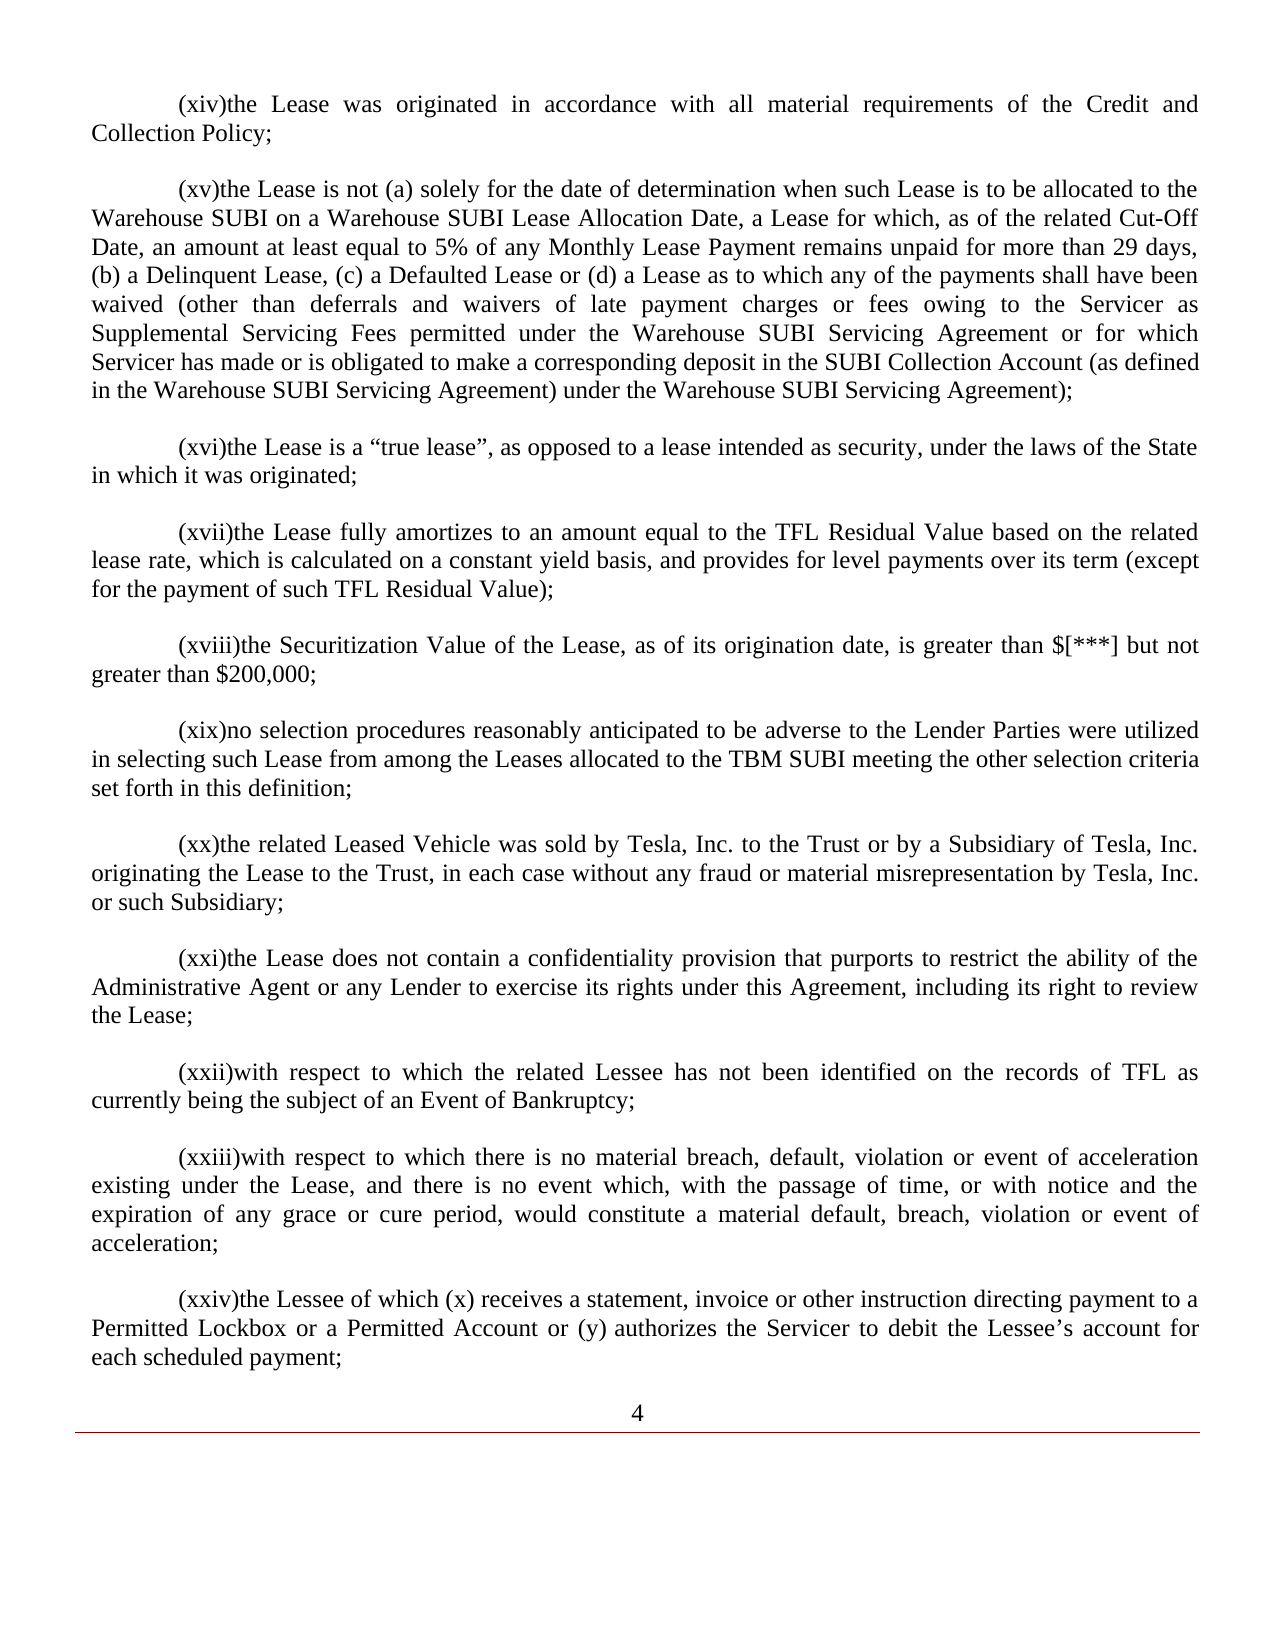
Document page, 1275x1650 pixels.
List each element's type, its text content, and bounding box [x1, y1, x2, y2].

text (xxii)with respect to which the related Lessee has not been identified on the records of TFL as currently being the subject of an Event of Bankruptcy; [91, 1057, 1200, 1114]
text (xx)the related Leased Vehicle was sold by Tesla, Inc. to the Trust or by a Subsidiary of Tesla, Inc. originating the Lease to the Trust, in each case without any fraud or material misrepresentation by Tesla, Inc. or such Subsidiary; [91, 829, 1200, 915]
text (xxiv)the Lessee of which (x) receives a statement, invoice or other instruction directing payment to a Permitted Lockbox or a Permitted Account or (y) authorizes the Servicer to debit the Lessee’s account for each scheduled payment; [91, 1284, 1200, 1370]
text (xxi)the Lease does not contain a confidentiality provision that purports to restrict the ability of the Administrative Agent or any Lender to exercise its rights under this Agreement, including its right to review the Lease; [91, 943, 1200, 1029]
text (xvi)the Lease is a “true lease”, as opposed to a lease intended as security, under the laws of the State in which it was originated; [91, 432, 1200, 489]
text (xiv)the Lease was originated in accordance with all material requirements of the Credit and Collection Policy; [91, 89, 1200, 147]
text (xix)no selection procedures reasonably anticipated to be adverse to the Lender Parties were utilized in selecting such Lease from among the Leases allocated to the TBM SUBI meeting the other selection criteria set forth in this definition; [91, 715, 1200, 802]
text (xv)the Lease is not (a) solely for the date of determination when such Lease is to be allocated to the Warehouse SUBI on a Warehouse SUBI Lease Allocation Date, a Lease for which, as of the related Cut-Off Date, an amount at least equal to 5% of any Monthly Lease Payment remains unpaid for more than 29 days, (b) a Delinquent Lease, (c) a Defaulted Lease or (d) a Lease as to which any of the payments shall have been waived (other than deferrals and waivers of late payment charges or fees owing to the Servicer as Supplemental Servicing Fees permitted under the Warehouse SUBI Servicing Agreement or for which Servicer has made or is obligated to make a corresponding deposit in the SUBI Collection Account (as defined in the Warehouse SUBI Servicing Agreement) under the Warehouse SUBI Servicing Agreement); [91, 174, 1200, 404]
text 4 [75, 1398, 1200, 1427]
text (xvii)the Lease fully amortizes to an amount equal to the TFL Residual Value based on the related lease rate, which is calculated on a constant yield basis, and provides for level payments over its term (except for the payment of such TFL Residual Value); [91, 517, 1200, 603]
text (xviii)the Securitization Value of the Lease, as of its origination date, is greater than $[***] but not greater than $200,000; [91, 630, 1200, 688]
text (xxiii)with respect to which there is no material breach, default, violation or event of acceleration existing under the Lease, and there is no event which, with the passage of time, or with notice and the expiration of any grace or cure period, would constitute a material default, breach, violation or event of acceleration; [91, 1142, 1200, 1257]
